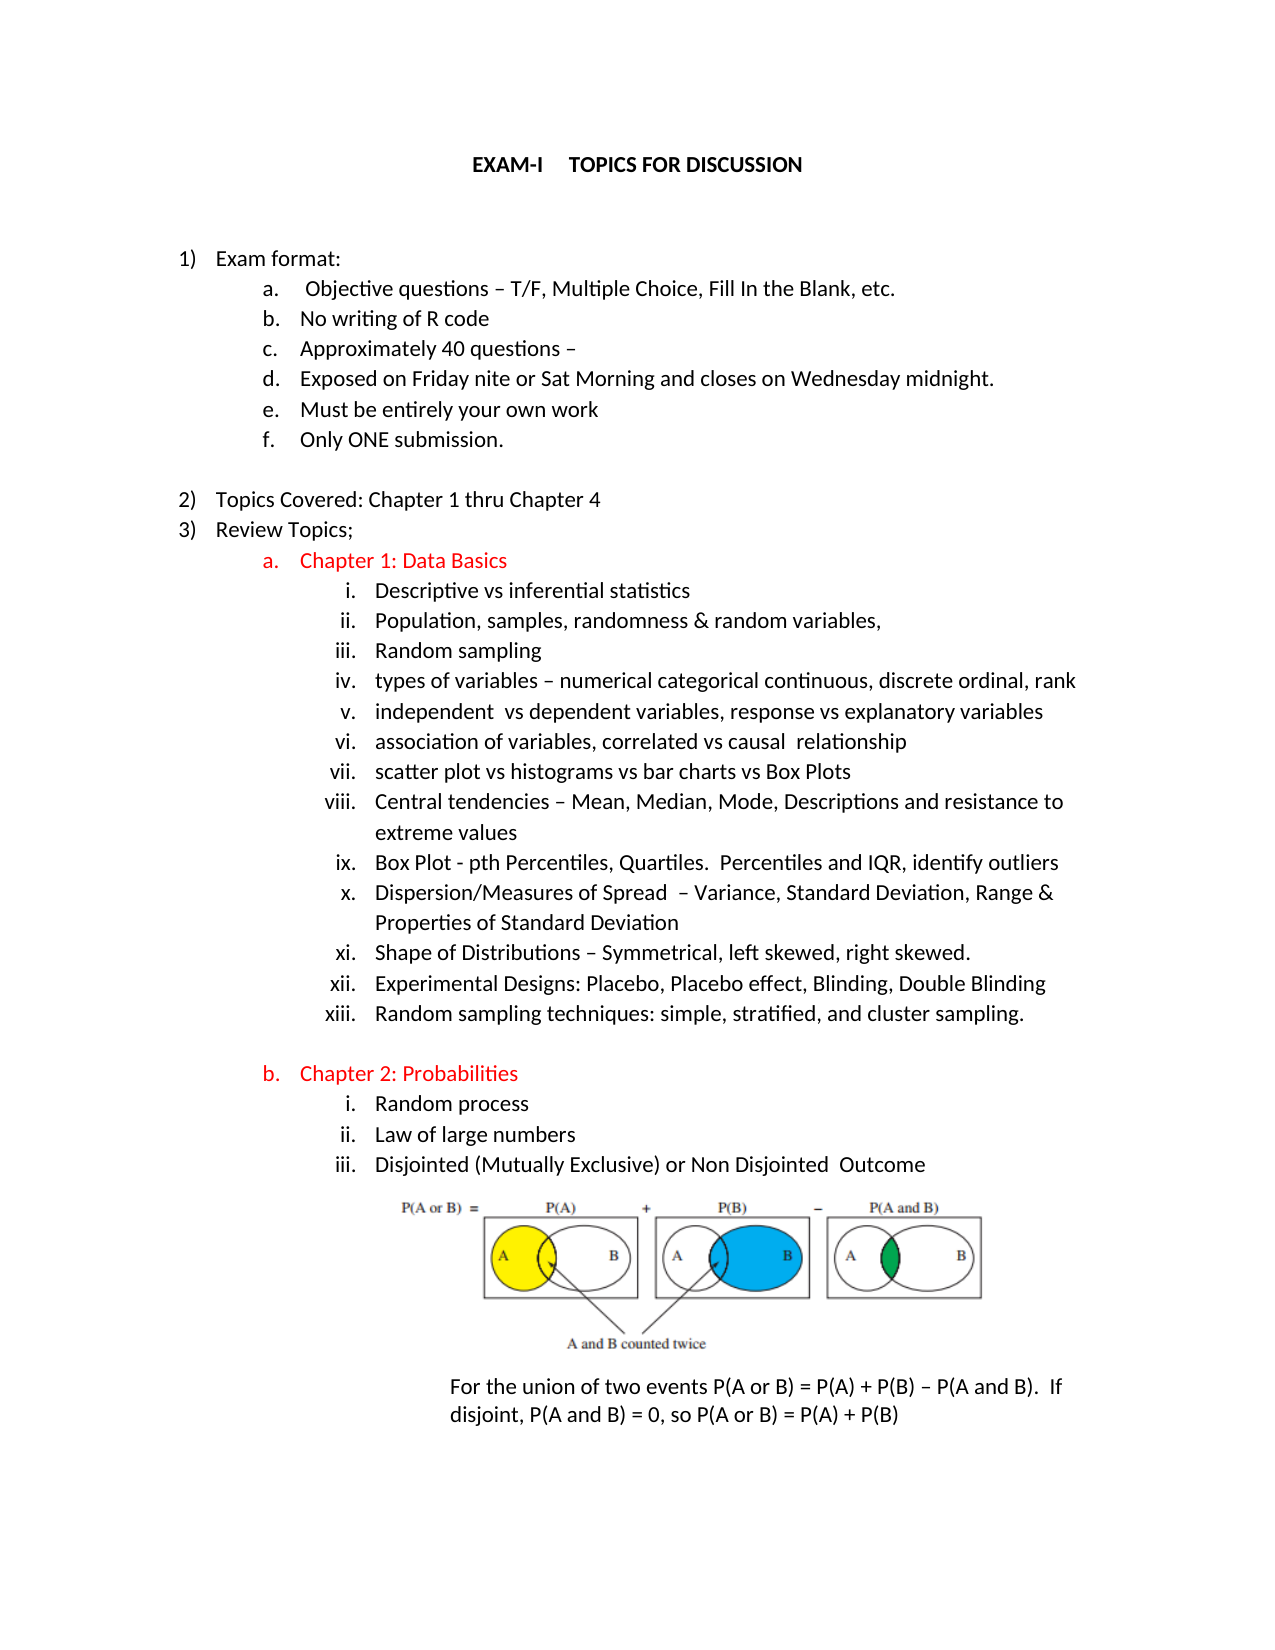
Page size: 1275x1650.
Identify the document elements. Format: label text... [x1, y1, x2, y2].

list Must be entirely your own work [262, 395, 1125, 423]
list Topics Covered: Chapter 1 thru Chapter 4 [178, 485, 1125, 513]
list Exam format: [178, 244, 1125, 272]
list Descriptive vs inferential statistics [356, 576, 1125, 604]
list Chapter 2: Probabilities [262, 1059, 1125, 1087]
list Random sampling techniques: simple, stratified, and cluster sampling. [356, 999, 1125, 1057]
list Objective questions – T/F, Multiple Choice, Fill In the Blank, etc. [262, 274, 1125, 302]
list Only ONE submission. [262, 425, 1125, 483]
list types of variables – numerical categorical continuous, discrete ordinal, rank [356, 667, 1125, 695]
list Shape of Distributions – Symmetrical, left skewed, right skewed. [356, 938, 1125, 967]
list Random sampling [356, 636, 1125, 664]
list Random process [356, 1089, 1125, 1118]
list Disjointed (Mutually Exclusive) or Non Disjointed Outcome [356, 1150, 1125, 1353]
list Approximately 40 questions – [262, 334, 1125, 362]
list Experimental Designs: Placebo, Placebo effect, Blinding, Double Blinding [356, 969, 1125, 997]
list No writing of R code [262, 304, 1125, 332]
list Population, samples, randomness & random variables, [356, 606, 1125, 634]
list Dispersion/Measures of Spread – Variance, Standard Deviation, Range & Properties of Standard Deviation [356, 878, 1125, 936]
text For the union of two events P(A or B) = P(A) + P(B) – P(A and B). If disjoint, P(A and B) = 0, so P(A or B) = P(A) + P(B) [450, 1372, 1125, 1457]
list Central tendencies – Mean, Median, Mode, Descriptions and resistance to extreme values [356, 787, 1125, 846]
text EXAM-I TOPICS FOR DISCUSSION [150, 150, 1125, 178]
list Box Plot - pth Percentiles, Quartiles. Percentiles and IQR, identify outliers [356, 848, 1125, 876]
list Chapter 1: Data Basics [262, 546, 1125, 574]
list Law of large numbers [356, 1120, 1125, 1148]
list scatter plot vs histograms vs bar charts vs Box Plots [356, 757, 1125, 785]
list Review Topics; [178, 516, 1125, 544]
list Exposed on Friday nite or Sat Morning and closes on Wednesday midnight. [262, 364, 1125, 393]
list association of variables, correlated vs causal relationship [356, 727, 1125, 755]
list independent vs dependent variables, response vs explanatory variables [356, 697, 1125, 725]
